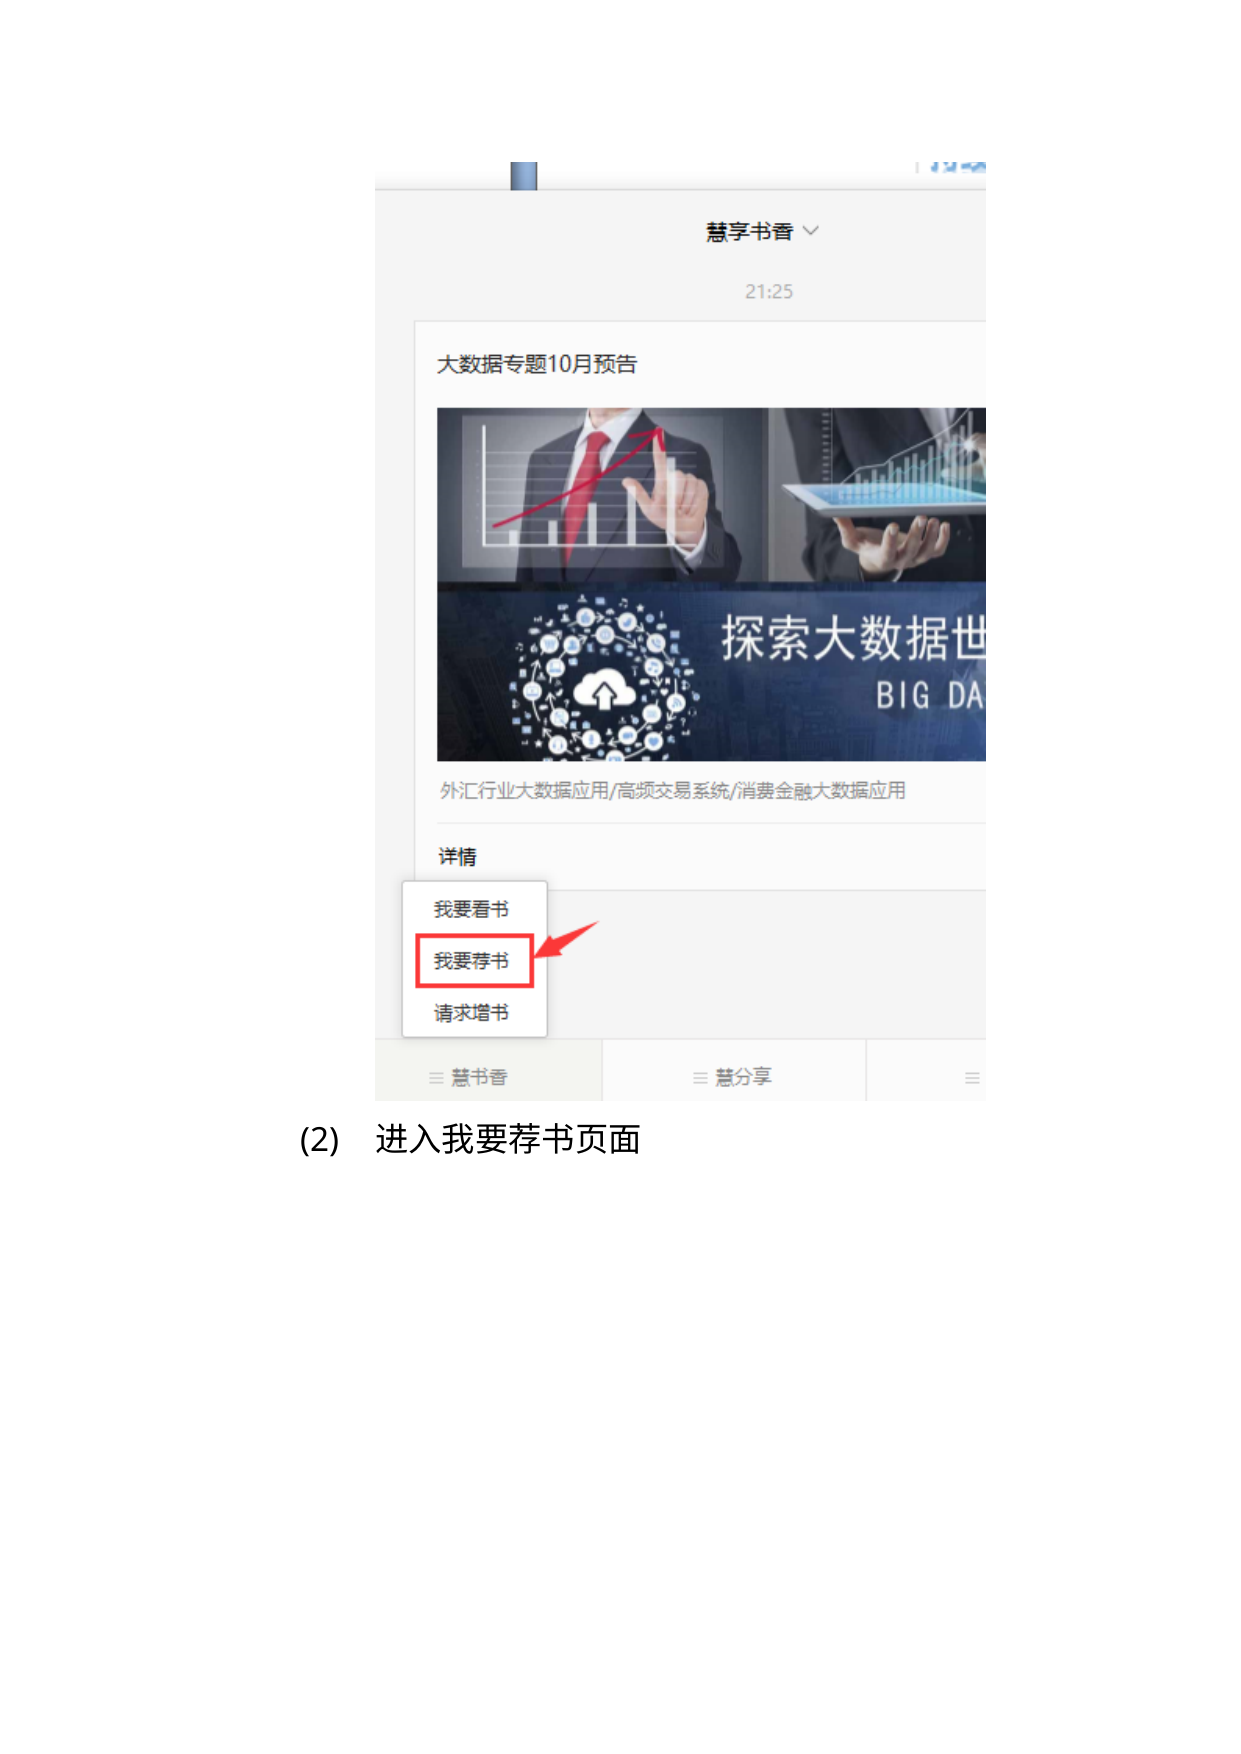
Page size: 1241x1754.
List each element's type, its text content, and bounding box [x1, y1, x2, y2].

picture [375, 162, 986, 1101]
list 进入我要荐书页面 [300, 1104, 1053, 1169]
